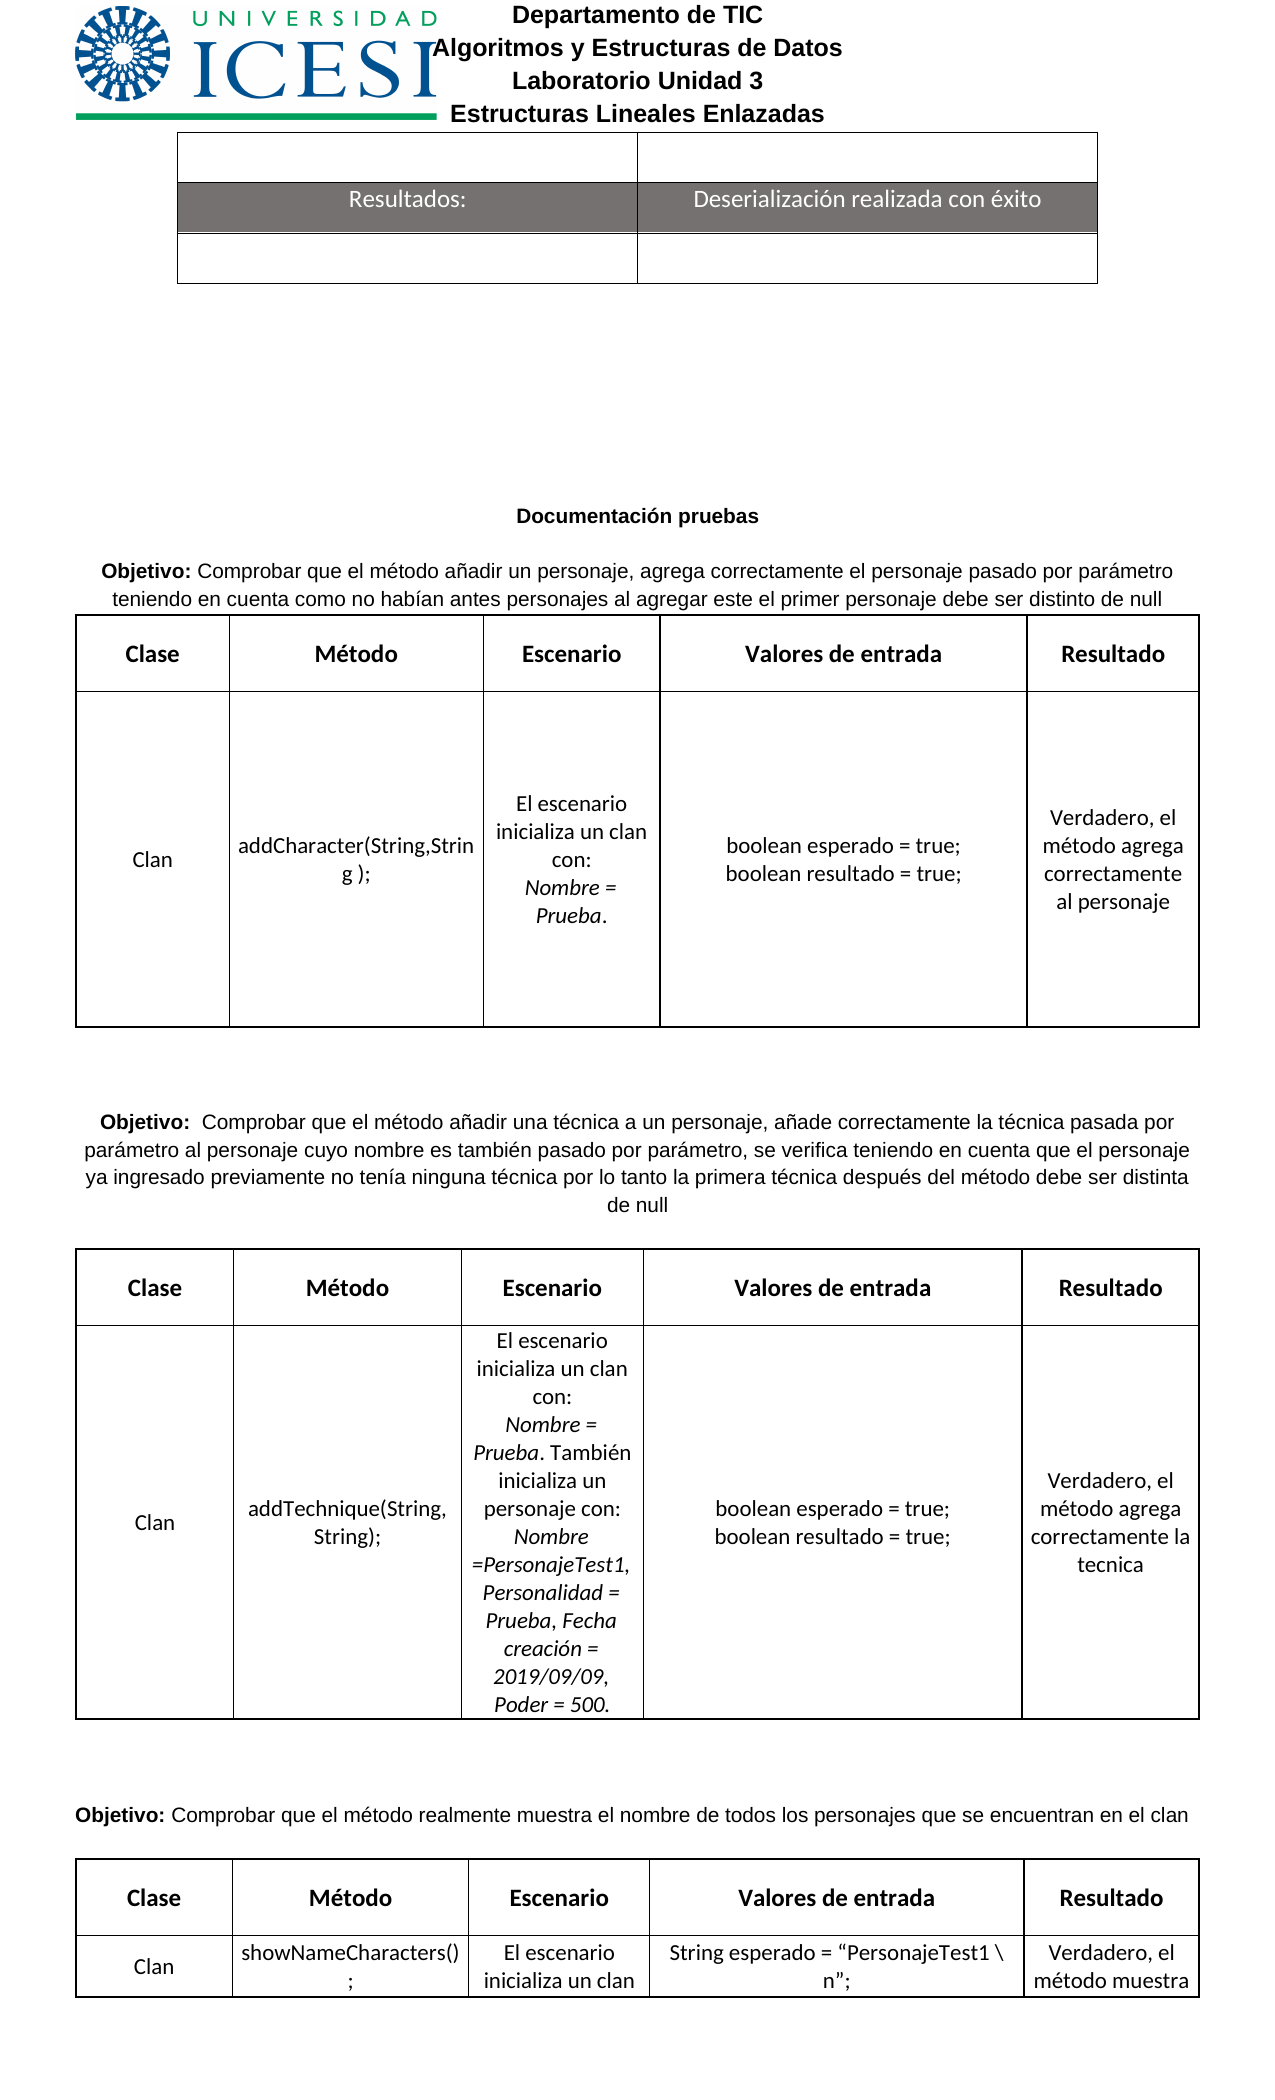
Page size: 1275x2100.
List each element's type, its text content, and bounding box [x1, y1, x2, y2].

text Documentación pruebas [75, 504, 1200, 528]
table_header Clase [77, 1250, 233, 1325]
table_cell Resultados: [178, 183, 637, 232]
table_cell addTechnique(String, String); [234, 1326, 461, 1718]
table_cell El escenario inicializa un clan con: Nombre = Prueba. También inicializa un personaje con: Nombre =PersonajeTest1, Personalidad = Prueba, Fecha creación = 2019/09/09, Poder = 500. [462, 1326, 643, 1718]
table_header Método [230, 616, 483, 691]
table_cell Deserialización realizada con éxito [638, 183, 1097, 232]
table_cell Verdadero, el método agrega correctamente al personaje [1028, 692, 1198, 1026]
table_header Valores de entrada [661, 616, 1026, 691]
table_cell Clan [77, 692, 229, 1026]
table_cell Verdadero, el método muestra correctamente el nombre de los personajes que están en el club [1025, 1936, 1198, 1996]
table_cell showNameCharacters(); [233, 1936, 468, 1996]
table_cell [638, 234, 1097, 283]
table_header Valores de entrada [644, 1250, 1021, 1325]
table_header Valores de entrada [650, 1860, 1023, 1935]
table_cell El escenario inicializa un clan con: Nombre = Prueba. [484, 692, 659, 1026]
table_cell Clan [77, 1936, 232, 1996]
table_cell Clan [77, 1326, 233, 1718]
table_header Método [234, 1250, 461, 1325]
table_header Método [233, 1860, 468, 1935]
table_header Escenario [484, 616, 659, 691]
table_cell [178, 234, 637, 283]
table_cell El escenario inicializa un clan con: Nombre = Prueba. También inicializa un personaje con: Nombre =PersonajeTest1, Personalidad = Prueba, Fecha creación = 2019/09/09, Poder = 500. [469, 1936, 649, 1996]
table_header Clase [77, 616, 229, 691]
table_header Clase [77, 1860, 232, 1935]
table_header Resultado [1023, 1250, 1198, 1325]
table_header Resultado [1025, 1860, 1198, 1935]
text Objetivo: Comprobar que el método realmente muestra el nombre de todos los personajes que se encuentran en el clan [75, 1803, 1200, 1827]
table_cell [178, 133, 637, 182]
table_header Resultado [1028, 616, 1198, 691]
table_cell boolean esperado = true; boolean resultado = true; [661, 692, 1026, 1026]
text Objetivo: Comprobar que el método añadir una técnica a un personaje, añade correctamente la técnica pasada por parámetro al personaje cuyo nombre es también pasado por parámetro, se verifica teniendo en cuenta que el personaje ya ingresado previamente no tenía ninguna técnica por lo tanto la primera técnica después del método debe ser distinta de null [75, 1110, 1200, 1217]
table_header Escenario [462, 1250, 643, 1325]
table_cell boolean esperado = true; boolean resultado = true; [644, 1326, 1021, 1718]
table_cell [638, 133, 1097, 182]
picture [75, 6, 437, 120]
table_cell addCharacter(String,String ); [230, 692, 483, 1026]
table_cell Verdadero, el método agrega correctamente la tecnica [1023, 1326, 1198, 1718]
table_cell String esperado = “PersonajeTest1 \n”; String resultado = “PersonajeTest1 \n”; [650, 1936, 1023, 1996]
table_header Escenario [469, 1860, 649, 1935]
text Objetivo: Comprobar que el método añadir un personaje, agrega correctamente el personaje pasado por parámetro teniendo en cuenta como no habían antes personajes al agregar este el primer personaje debe ser distinto de null [75, 559, 1200, 611]
